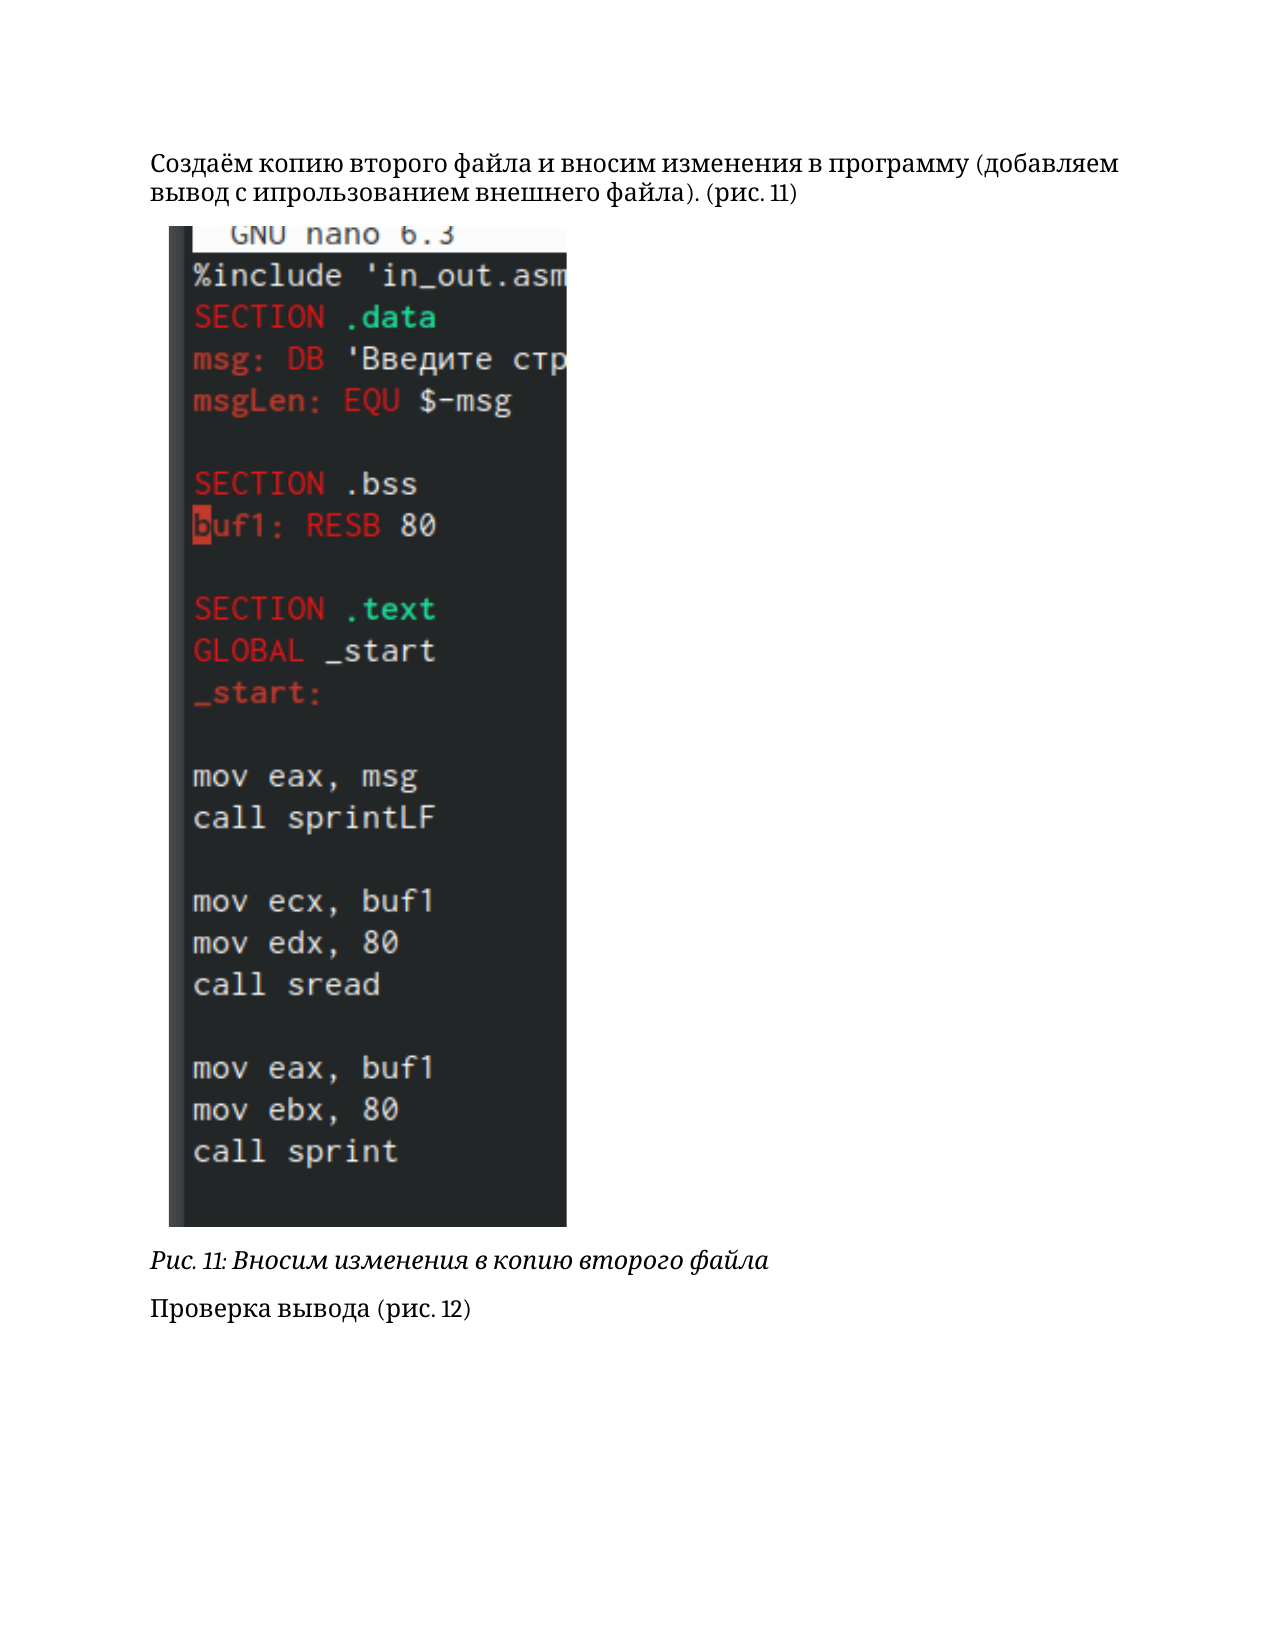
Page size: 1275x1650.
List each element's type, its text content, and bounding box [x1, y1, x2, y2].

text Проверка вывода (рис. 12) [150, 1294, 1125, 1323]
text Создаём копию второго файла и вносим изменения в программу (добавляем вывод с ипрользованием внешнего файла). (рис. 11) [150, 150, 1125, 207]
picture [168, 226, 567, 1227]
text Рис. 11: Вносим изменения в копию второго файла [150, 1247, 1125, 1276]
